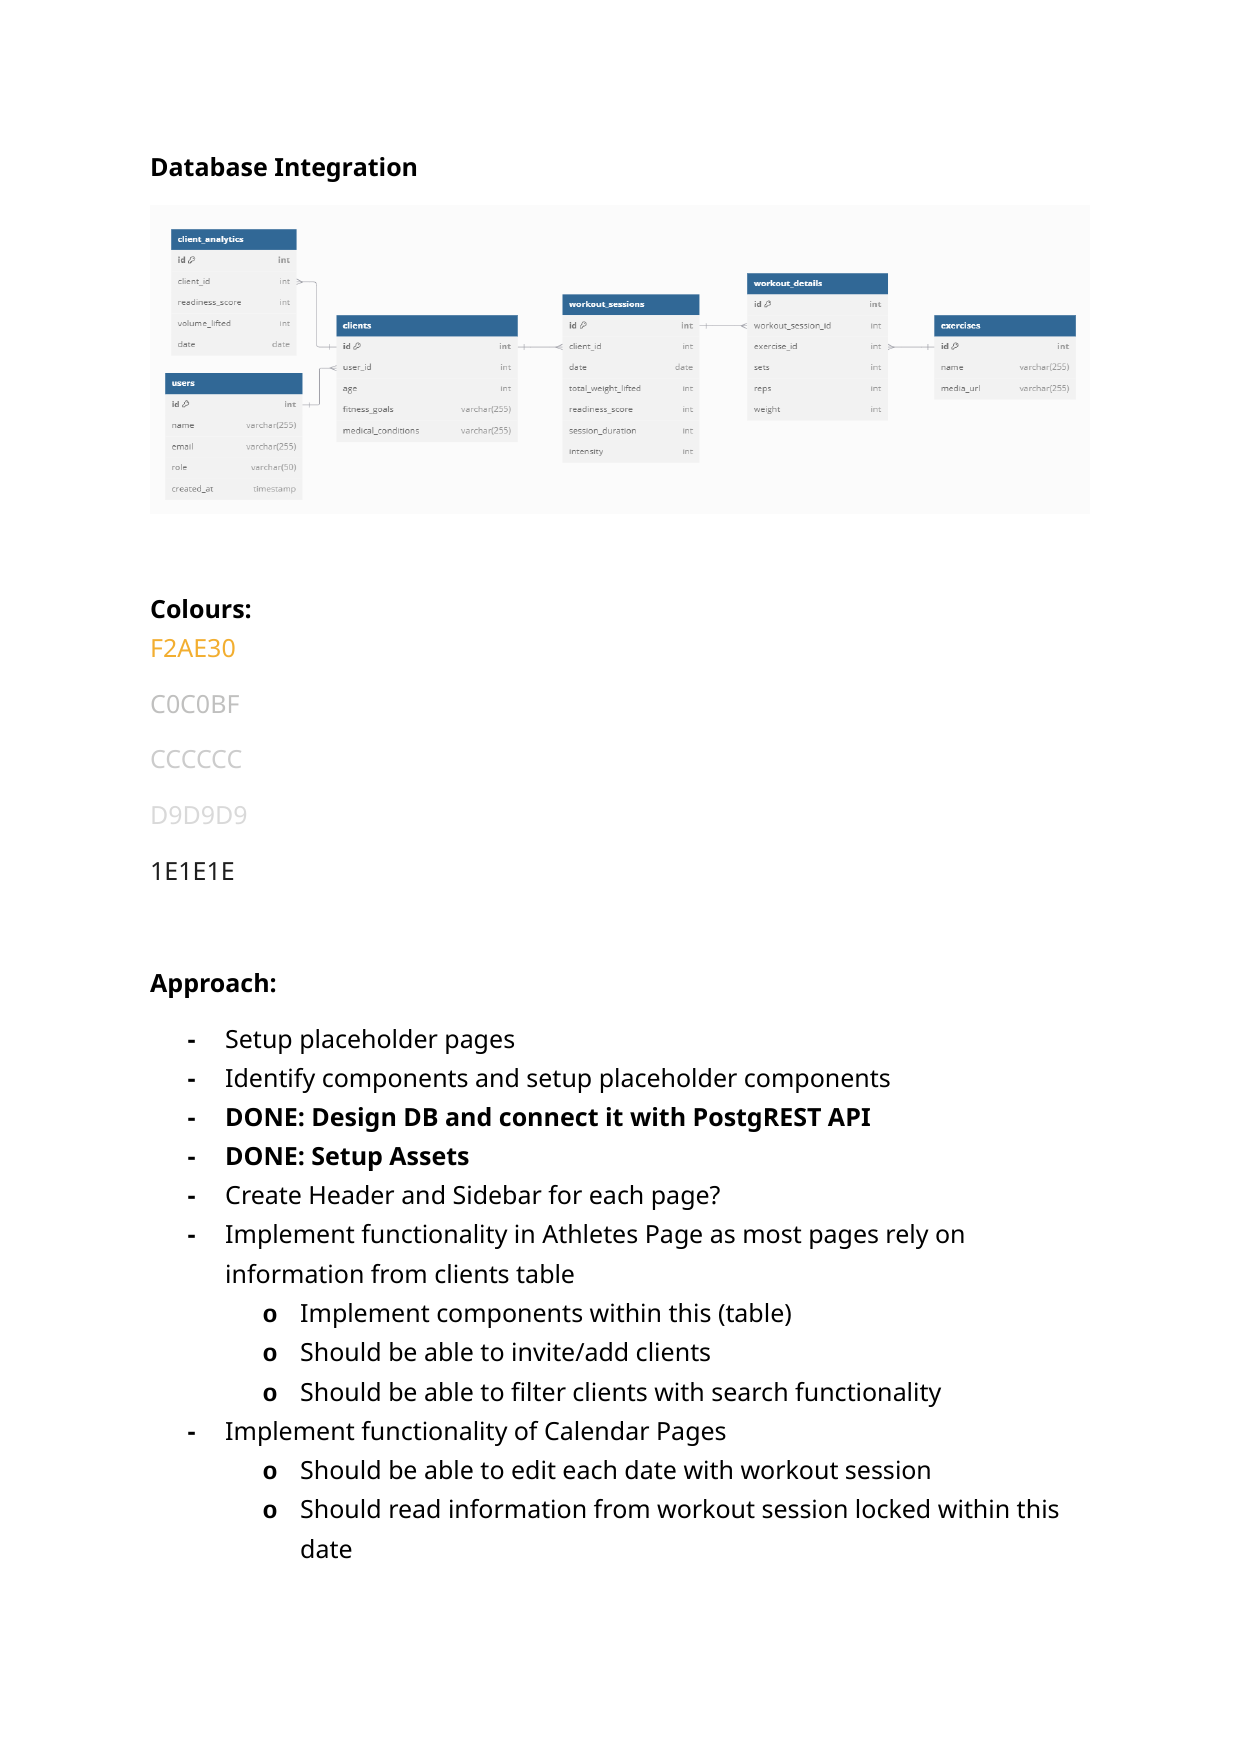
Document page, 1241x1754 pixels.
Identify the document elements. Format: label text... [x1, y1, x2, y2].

list DONE: Design DB and connect it with PostgREST API [187, 1099, 1090, 1134]
text C0C0BF [150, 686, 1090, 720]
list DONE: Setup Assets [187, 1139, 1090, 1173]
text Approach: [150, 965, 1090, 999]
list Should read information from workout session locked within this date [262, 1492, 1090, 1566]
list Identify components and setup placeholder components [187, 1060, 1090, 1094]
text Database Integration [150, 150, 1090, 184]
list Should be able to filter clients with search functionality [262, 1374, 1090, 1408]
list Setup placeholder pages [187, 1021, 1090, 1055]
list Should be able to edit each date with workout session [262, 1453, 1090, 1487]
list Implement functionality of Calendar Pages [187, 1413, 1090, 1448]
text D9D9D9 [150, 798, 1090, 832]
list Create Header and Sidebar for each page? [187, 1178, 1090, 1212]
list Implement components within this (table) [262, 1295, 1090, 1330]
text 1E1E1E [150, 854, 1090, 888]
text Colours: F2AE30 [150, 591, 1090, 664]
picture [150, 205, 1090, 514]
list Should be able to invite/add clients [262, 1335, 1090, 1369]
list Implement functionality in Athletes Page as most pages rely on information from clients table [187, 1217, 1090, 1290]
text CCCCCC [150, 742, 1090, 776]
